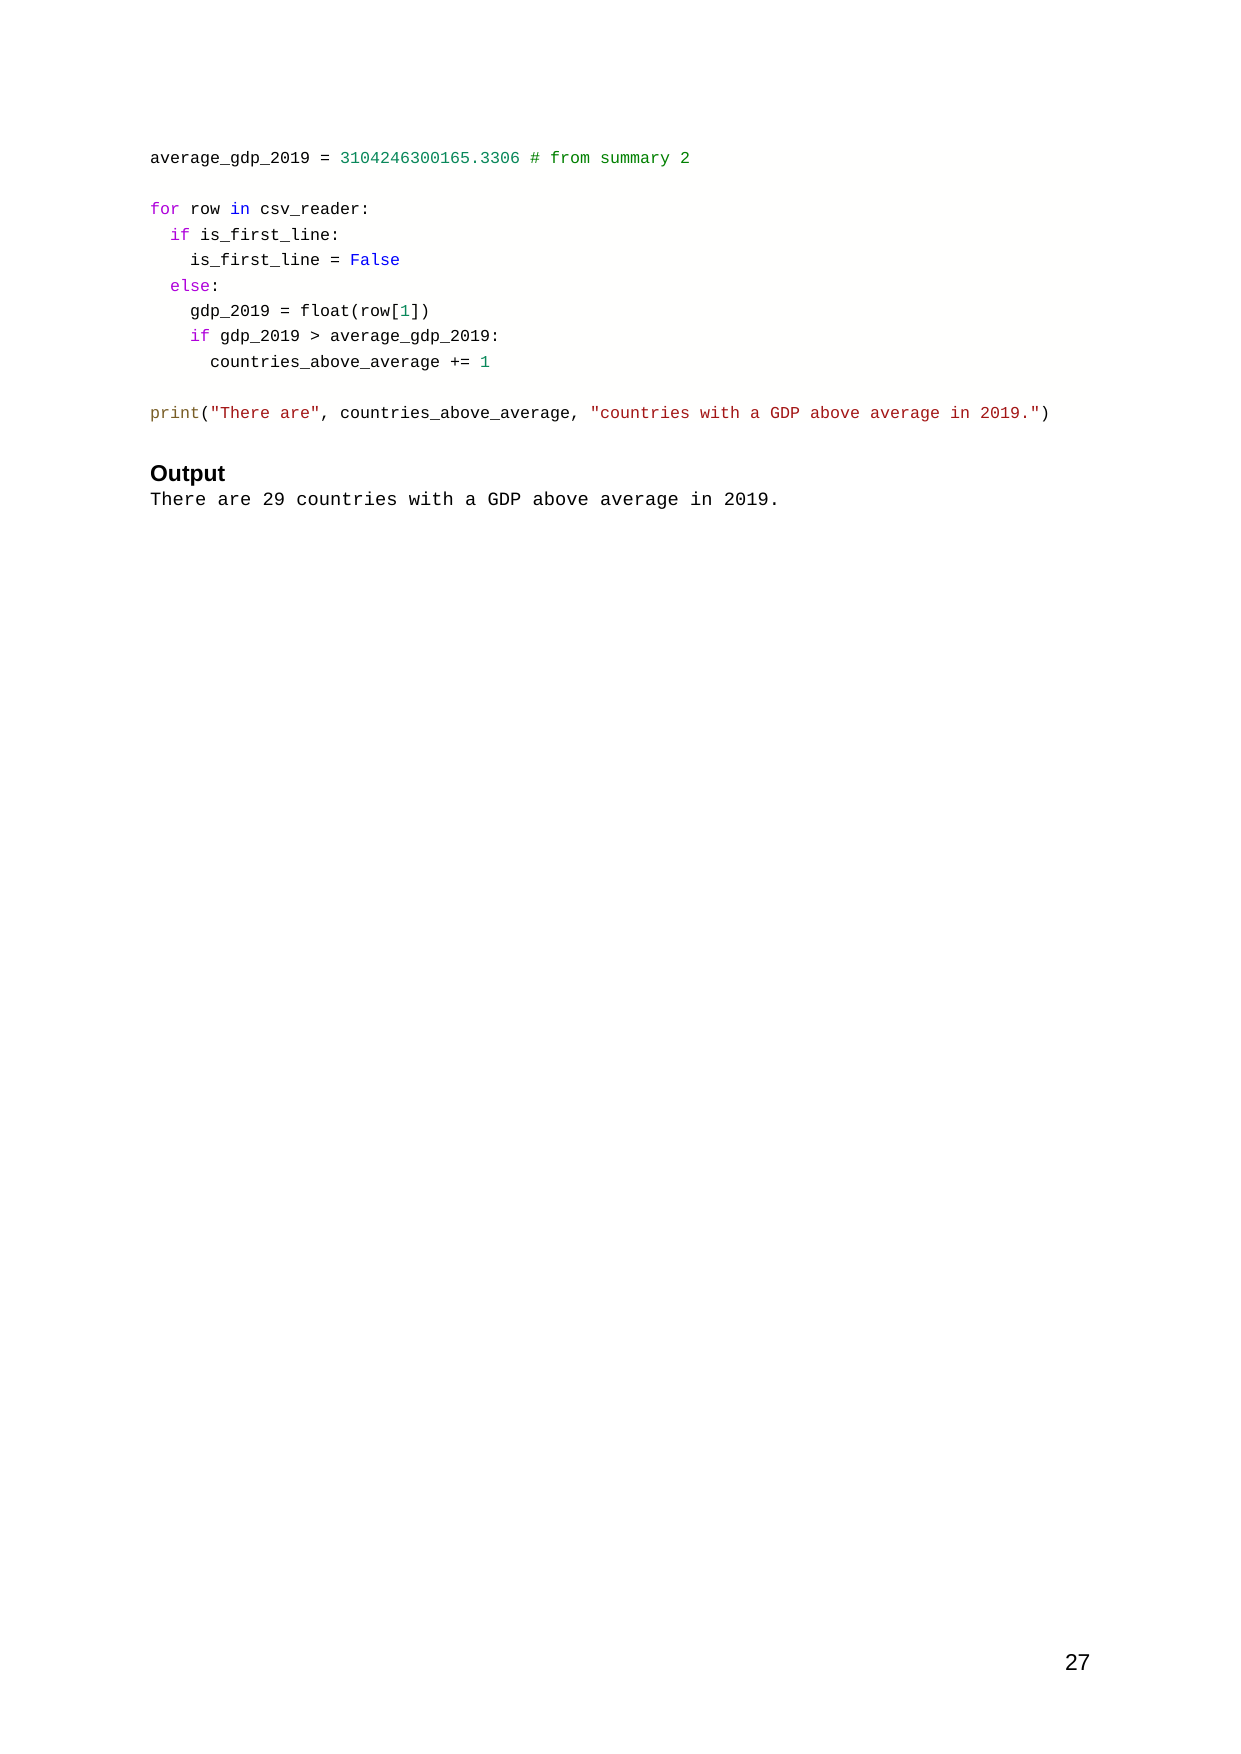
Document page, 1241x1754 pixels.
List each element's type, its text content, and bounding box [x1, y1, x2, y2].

text else: [150, 277, 1090, 296]
text is_first_line = False [150, 252, 1090, 271]
text if is_first_line: [150, 226, 1090, 245]
text gdp_2019 = float(row[1]) [150, 302, 1090, 321]
text Output [150, 460, 1090, 486]
text There are 29 countries with a GDP above average in 2019. [150, 490, 1090, 511]
text for row in csv_reader: [150, 201, 1090, 220]
text if gdp_2019 > average_gdp_2019: [150, 328, 1090, 347]
text countries_above_average += 1 [150, 353, 1090, 372]
text print("There are", countries_above_average, "countries with a GDP above average in 2019.") [150, 404, 1090, 423]
text average_gdp_2019 = 3104246300165.3306 # from summary 2 [150, 150, 1090, 169]
